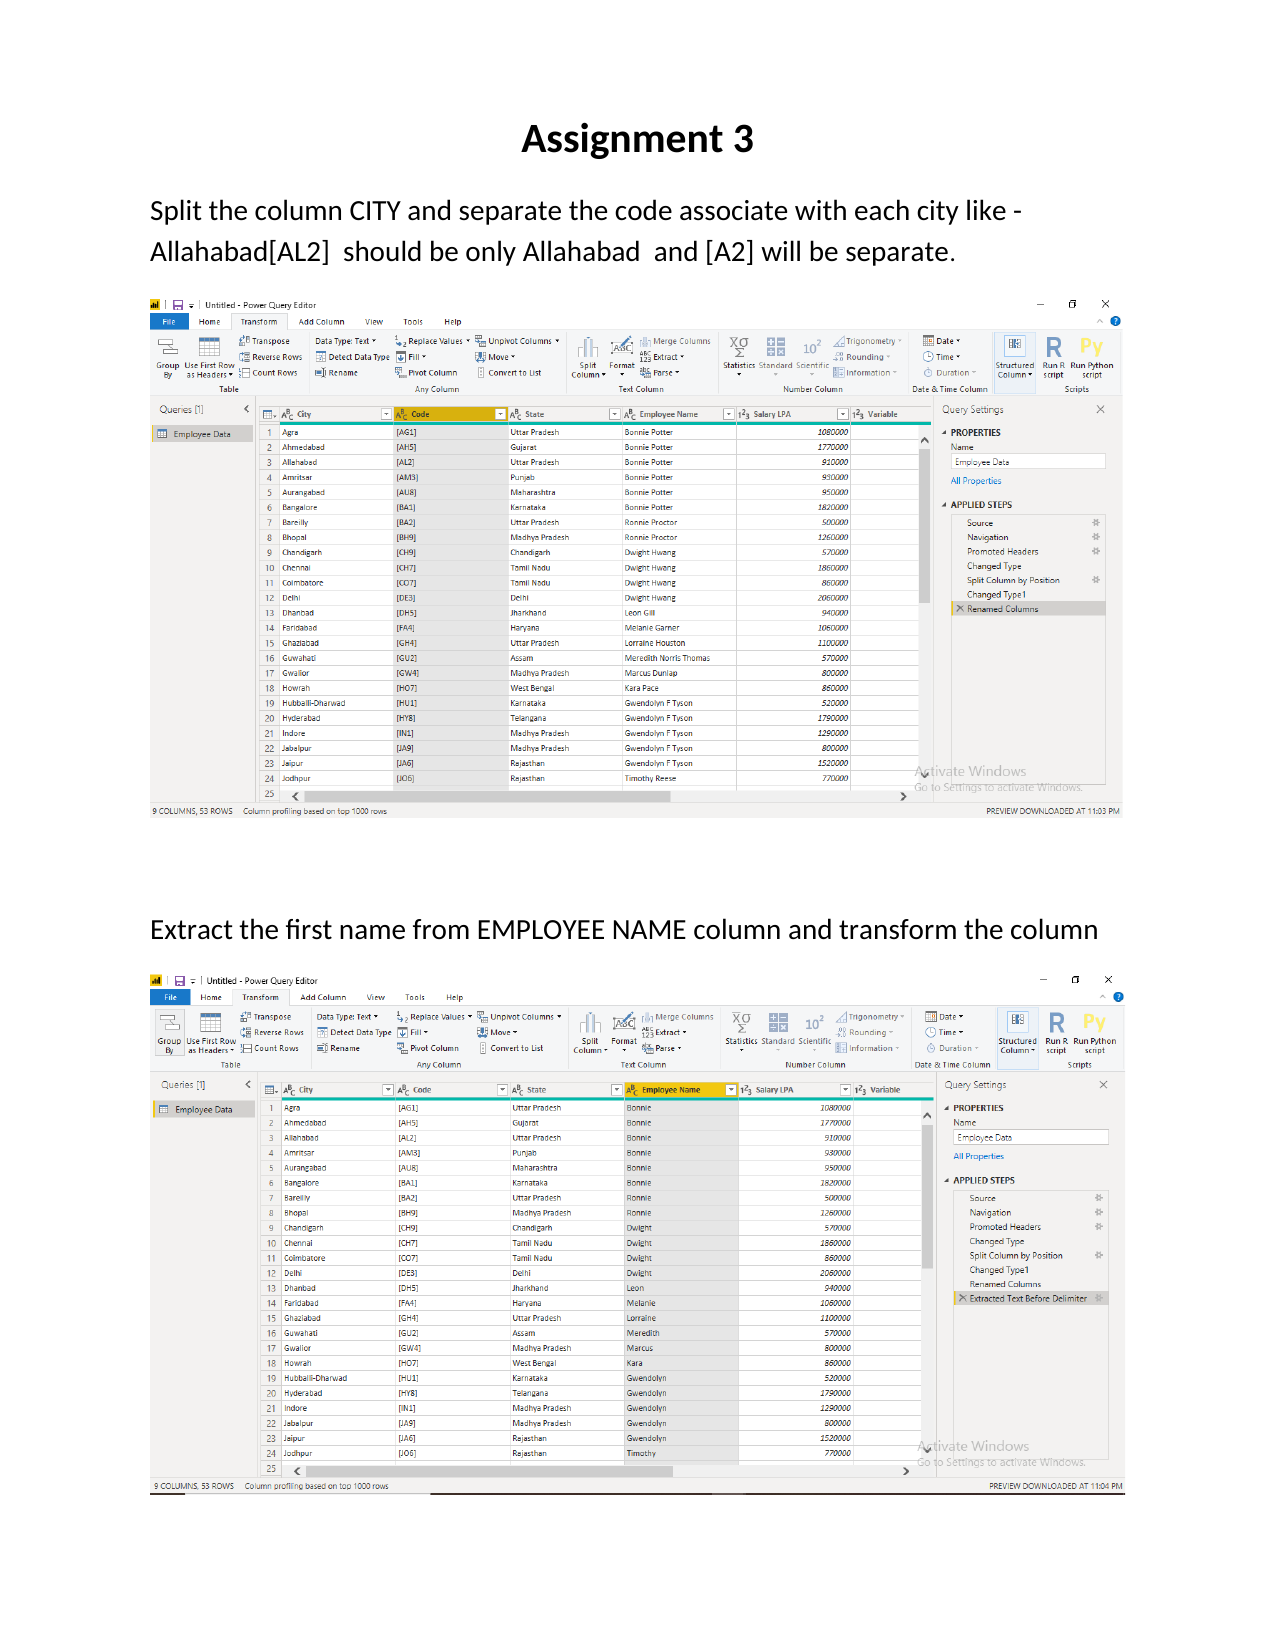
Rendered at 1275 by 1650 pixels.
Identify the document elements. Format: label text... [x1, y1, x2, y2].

picture [150, 973, 1125, 1495]
text Assignment 3 [150, 112, 1125, 163]
picture [150, 297, 1123, 818]
text Split the column CITY and separate the code associate with each city like - Allahabad[AL2] should be only Allahabad and [A2] will be separate. [150, 192, 1125, 268]
text Extract the first name from EMPLOYEE NAME column and transform the column [150, 911, 1125, 947]
